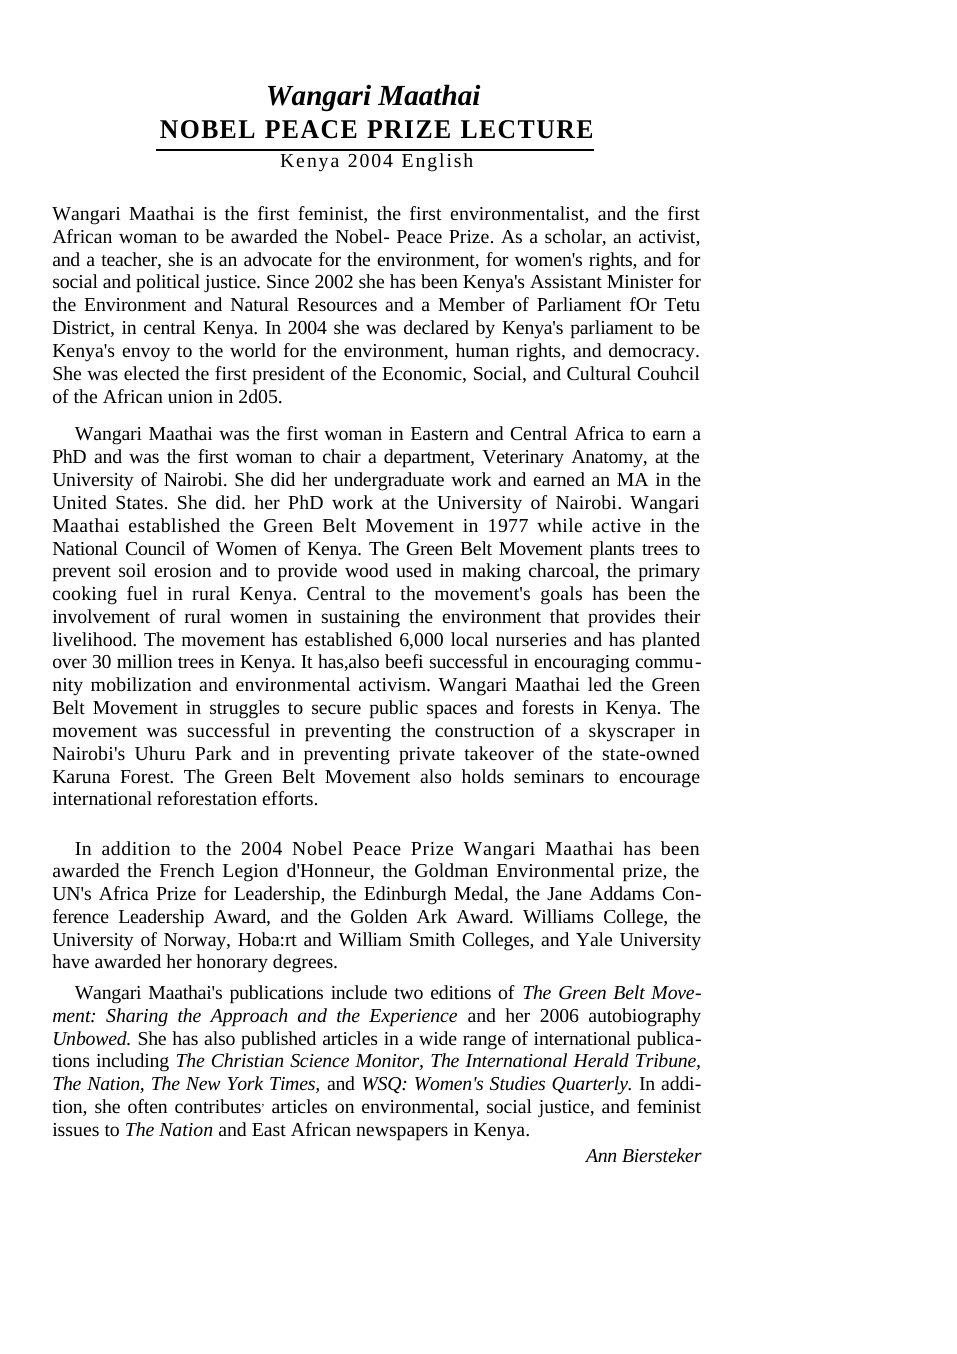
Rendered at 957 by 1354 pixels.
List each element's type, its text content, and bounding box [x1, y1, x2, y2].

text Wangari Maathai NOBEL PEACE PRIZE LECTURE [52, 78, 701, 145]
text Ann Biersteker [52, 1148, 701, 1167]
text Wangari Maathai is the first feminist, the first environmentalist, and the first African woman to be awarded the Nobel- Peace Prize. As a scholar, an activist, and a teacher, she is an advocate for the environment, for women's rights, and for social and political justice. Since 2002 she has been Kenya's Assistant Minister for the Environment and Natural Resources and a Member of Parliament fOr Tetu District, in central Kenya. In 2004 she was declared by Kenya's parliament to be Kenya's envoy to the world for the environment, human rights, and democracy. She was elected the first president of the Economic, Social, and Cultural Couhcil of the African union in 2d05. [52, 202, 701, 407]
text Kenya 2004 English [52, 149, 701, 172]
text Wangari Maathai's publications include two editions of The Green Belt Movement: Sharing the Approach and the Experience and her 2006 autobiography Unbowed. She has also published articles in a wide range of international publications including The Christian Science Monitor, The International Herald Tribune, The Nation, The New York Times, and WSQ: Women's Studies Quarterly. In addition, she often contributes, articles on environmental, social justice, and feminist issues to The Nation and East African newspapers in Kenya. [52, 981, 701, 1141]
text Wangari Maathai was the first woman in Eastern and Central Africa to earn a PhD and was the first woman to chair a department, Veterinary Anatomy, at the University of Nairobi. She did her undergraduate work and earned an MA in the United States. She did. her PhD work at the University of Nairobi. Wangari Maathai established the Green Belt Movement in 1977 while active in the National Council of Women of Kenya. The Green Belt Movement plants trees to prevent soil erosion and to provide wood used in making charcoal, the primary cooking fuel in rural Kenya. Central to the movement's goals has been the involvement of rural women in sustaining the environment that provides their livelihood. The movement has established 6,000 local nurseries and has planted over 30 million trees in Kenya. It has,also beefi successful in encouraging community mobilization and environmental activism. Wangari Maathai led the Green Belt Movement in struggles to secure public spaces and forests in Kenya. The movement was successful in preventing the construction of a skyscraper in Nairobi's Uhuru Park and in preventing private takeover of the state-owned Karuna Forest. The Green Belt Movement also holds seminars to encourage international reforestation efforts. [52, 422, 701, 810]
text In addition to the 2004 Nobel Peace Prize Wangari Maathai has been awarded the French Legion d'Honneur, the Goldman Environmental prize, the UN's Africa Prize for Leadership, the Edinburgh Medal, the Jane Addams Conference Leadership Award, and the Golden Ark Award. Williams College, the University of Norway, Hoba:rt and William Smith Colleges, and Yale University have awarded her honorary degrees. [52, 836, 701, 973]
